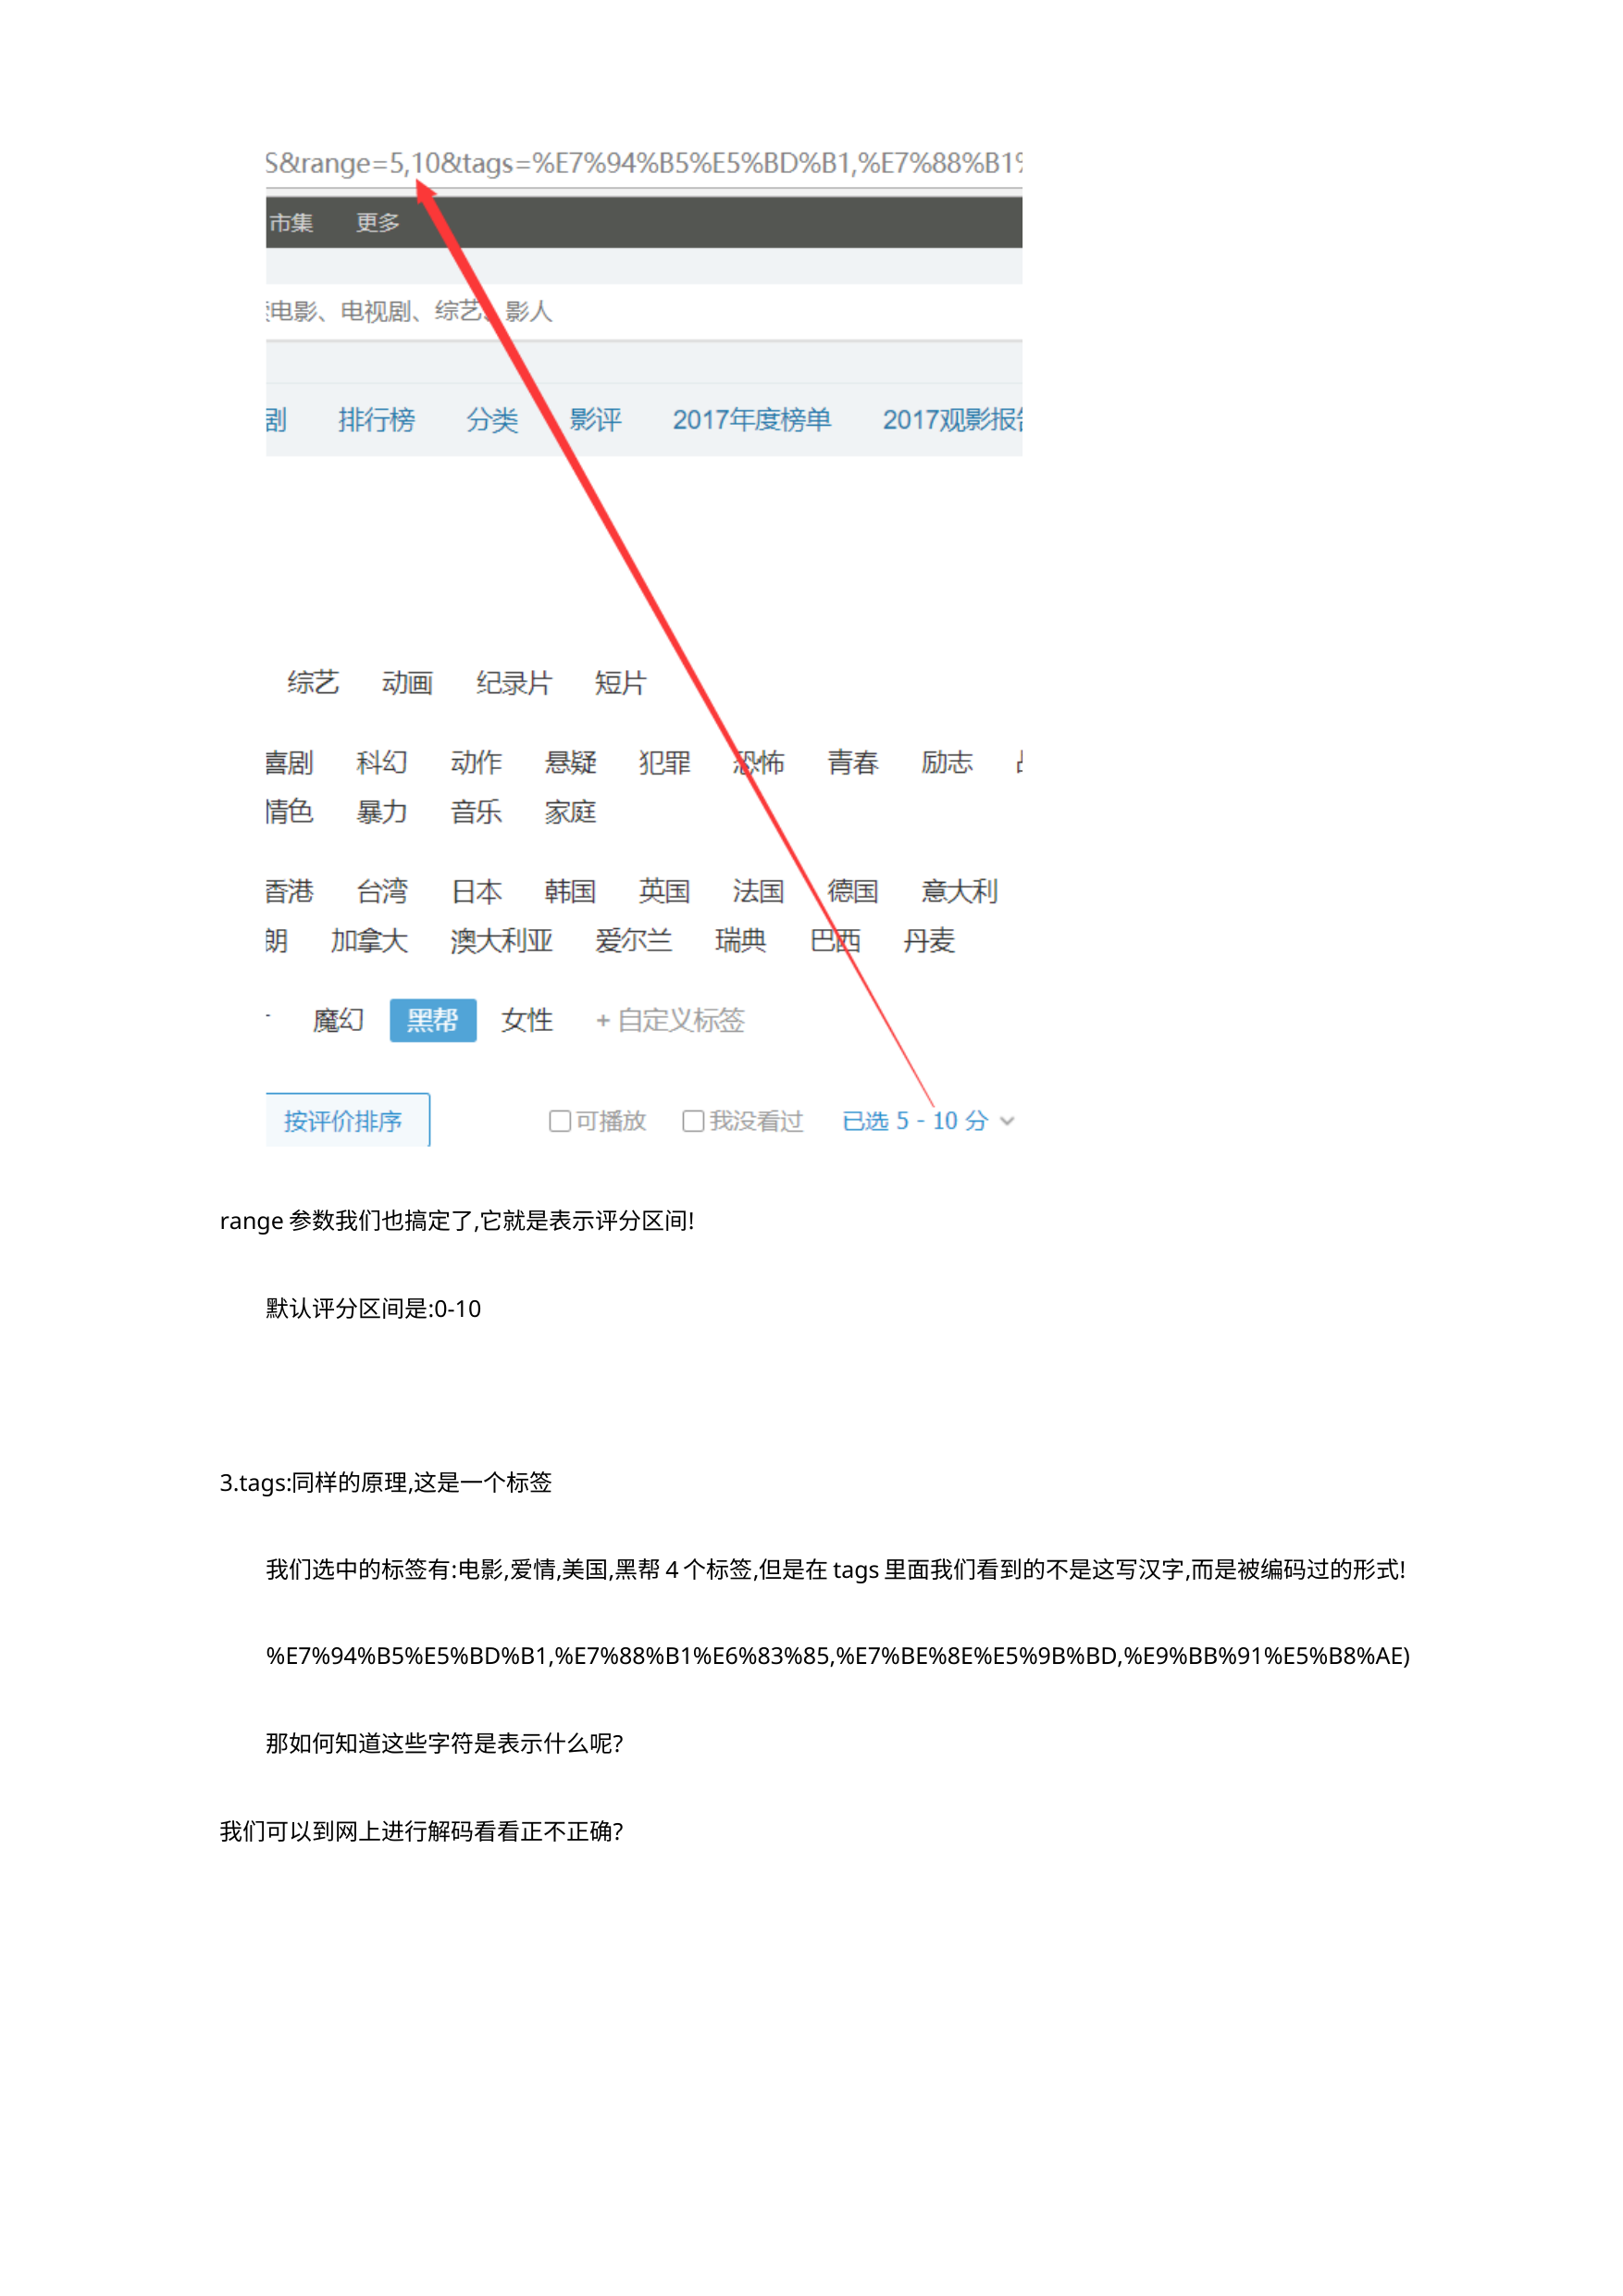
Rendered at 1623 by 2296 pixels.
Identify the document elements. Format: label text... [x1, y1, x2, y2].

text 我们可以到网上进行解码看看正不正确? [173, 1800, 1449, 1860]
text %E7%94%B5%E5%BD%B1,%E7%88%B1%E6%83%85,%E7%BE%8E%E5%9B%BD,%E9%BB%91%E5%B8%AE) [173, 1625, 1449, 1685]
text 3.tags:同样的原理,这是一个标签 [173, 1451, 1449, 1511]
text 我们选中的标签有:电影,爱情,美国,黑帮4个标签,但是在tags里面我们看到的不是这写汉字,而是被编码过的形式! [173, 1538, 1449, 1598]
text range参数我们也搞定了,它就是表示评分区间! [173, 1190, 1449, 1250]
text 那如何知道这些字符是表示什么呢? [173, 1713, 1449, 1773]
picture [266, 140, 1022, 1147]
text 默认评分区间是:0-10 [173, 1277, 1449, 1337]
